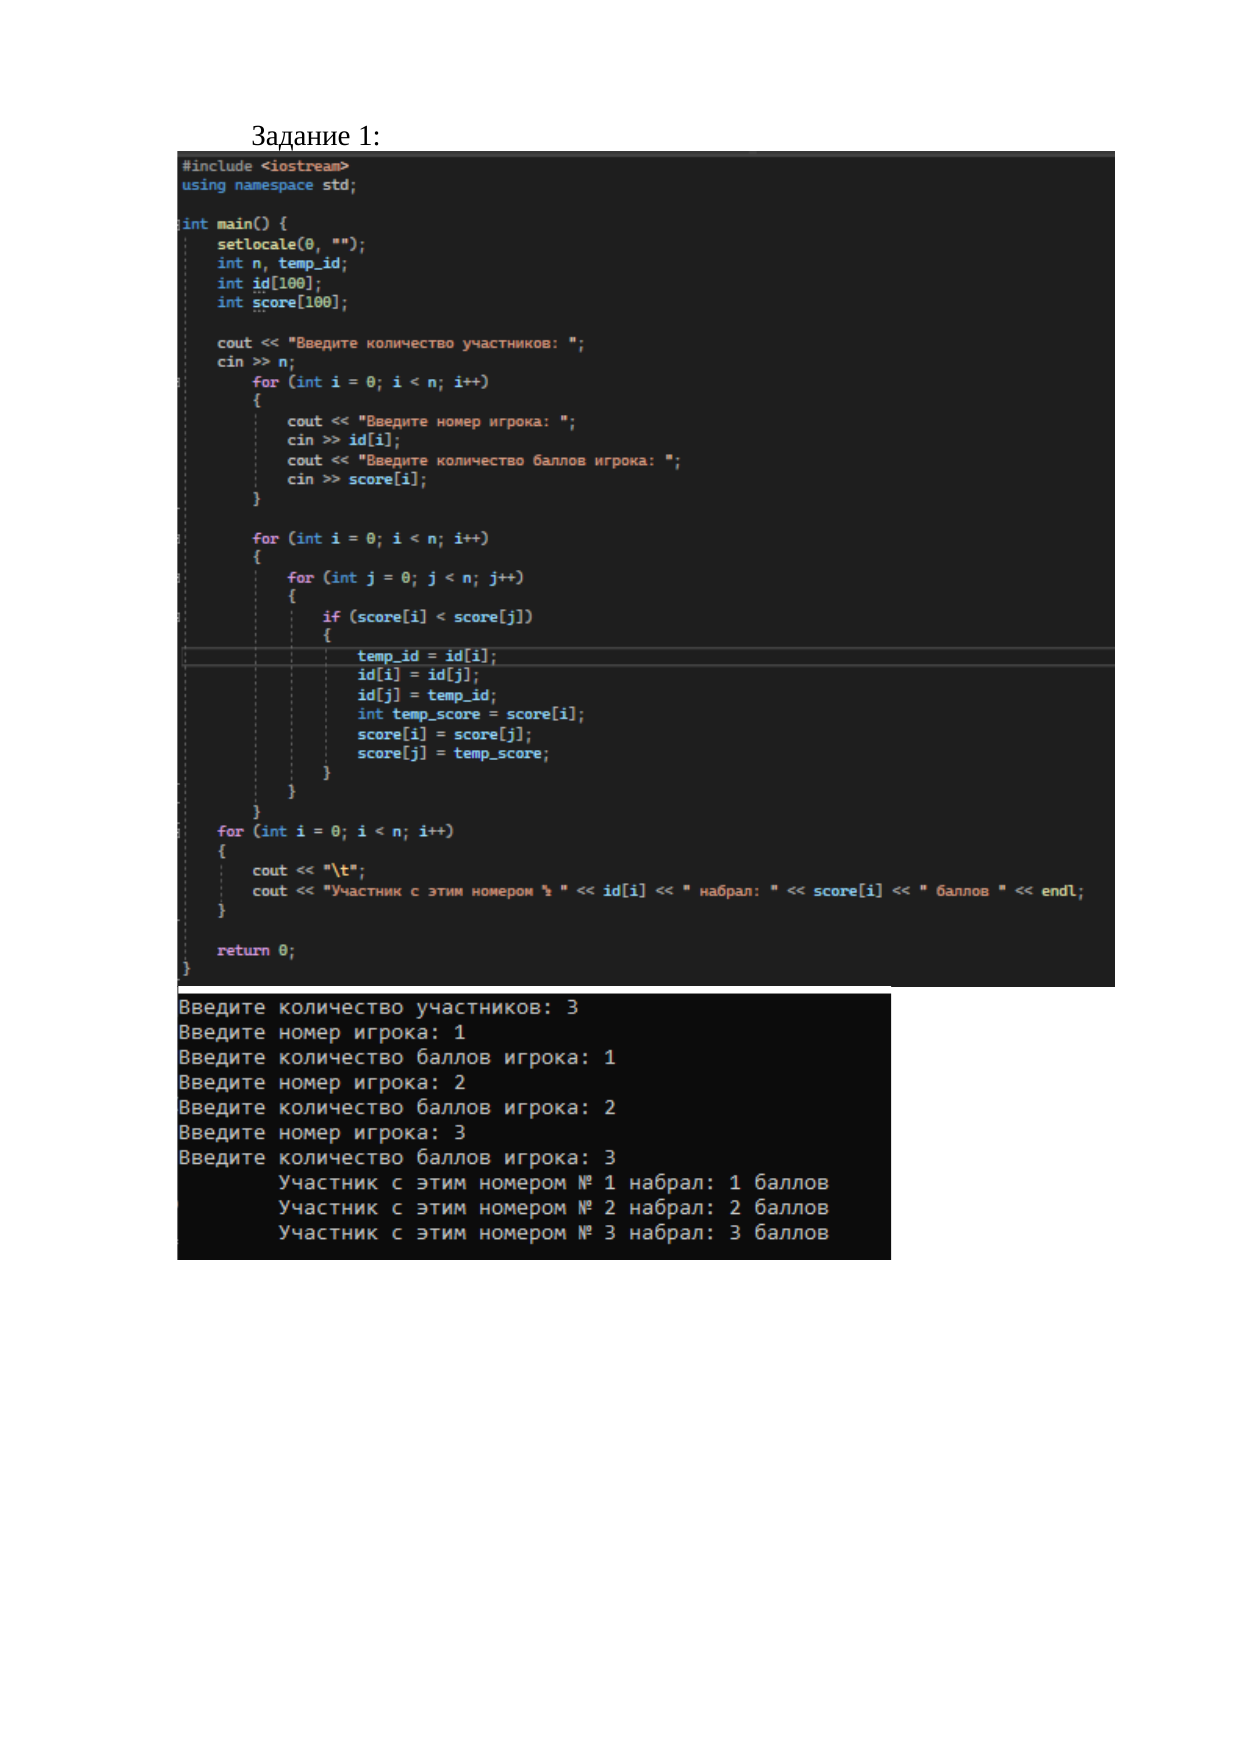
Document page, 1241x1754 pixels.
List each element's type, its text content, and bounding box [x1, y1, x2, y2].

picture [177, 151, 1115, 1260]
